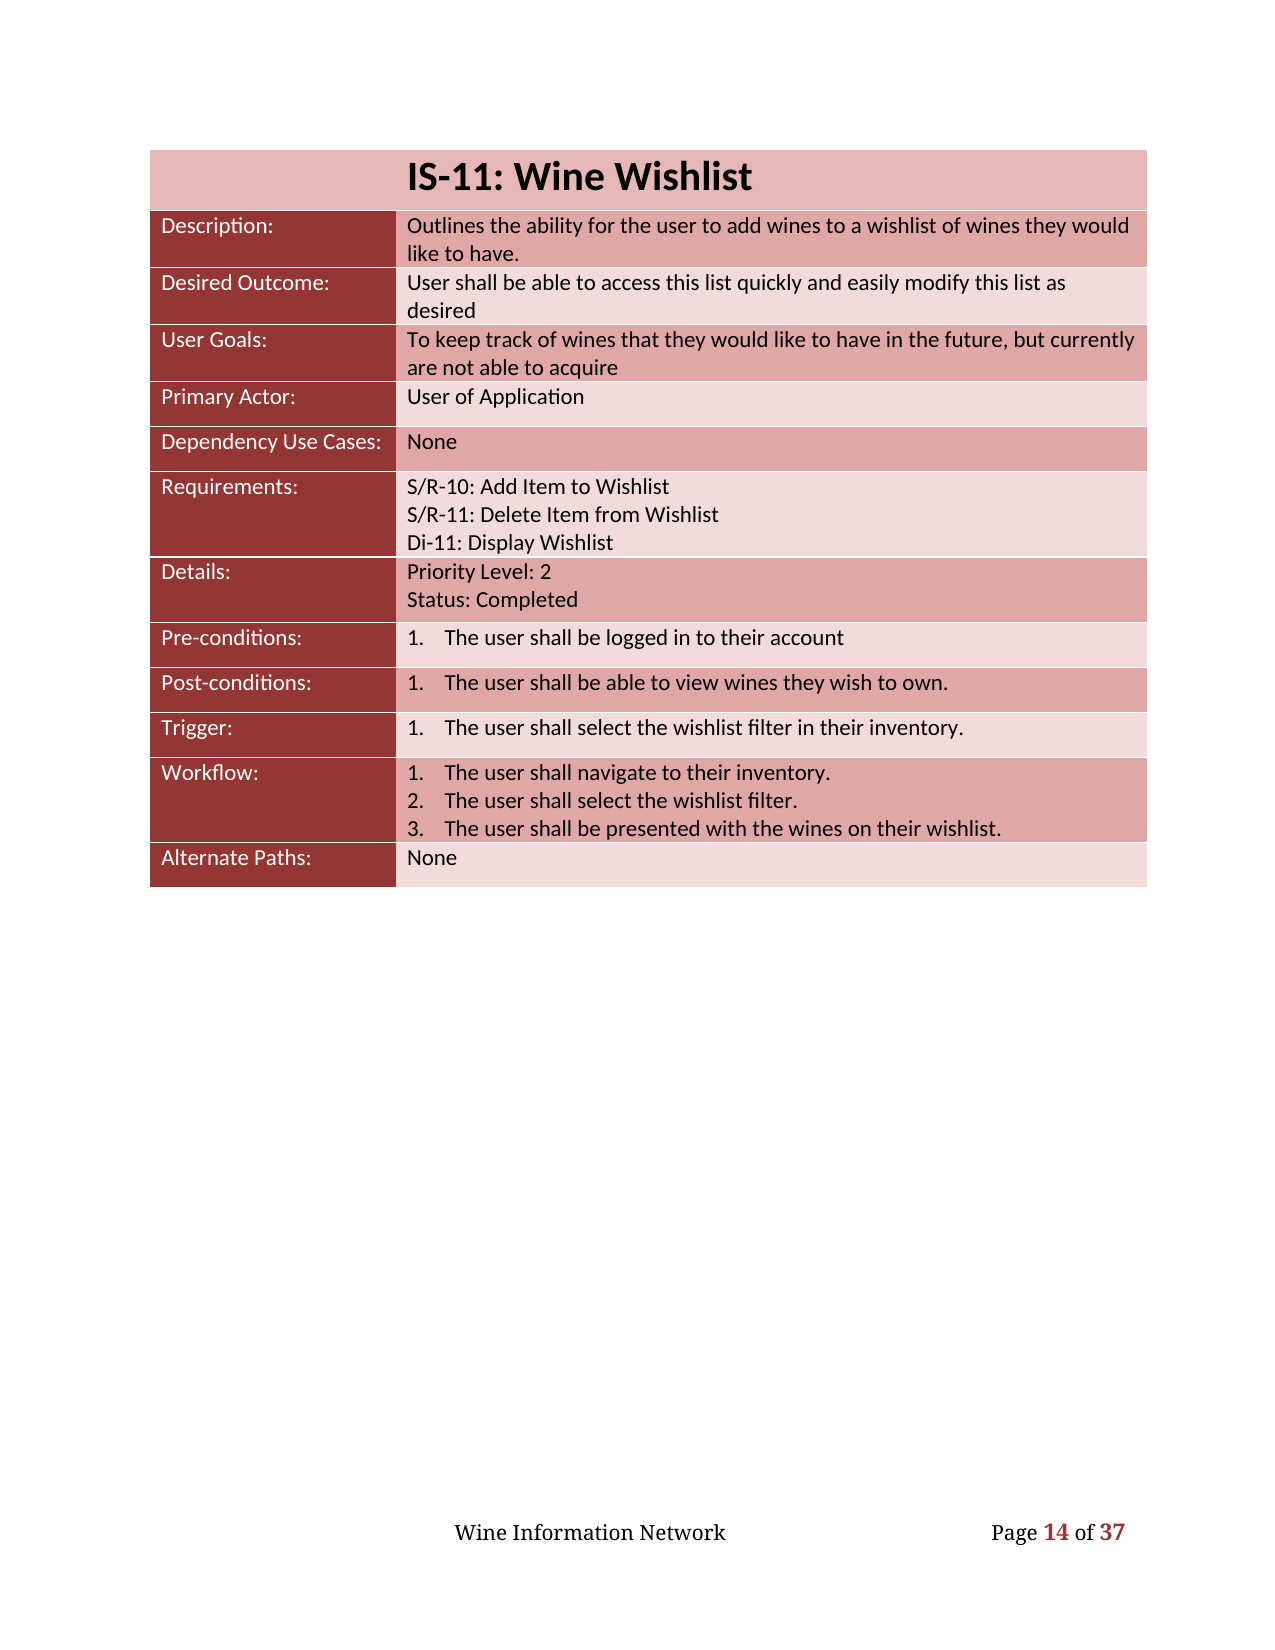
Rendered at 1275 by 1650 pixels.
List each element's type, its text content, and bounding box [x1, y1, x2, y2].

table_cell To keep track of wines that they would like to have in the future, but currently are not able to acquire [396, 325, 1147, 381]
table_cell Alternate Paths: [150, 843, 396, 887]
table_cell None [396, 427, 1147, 471]
table_cell User Goals: [150, 325, 396, 381]
table_cell Pre-conditions: [150, 623, 396, 667]
table_header IS-11: Wine Wishlist [396, 150, 1147, 210]
table_cell Primary Actor: [150, 382, 396, 426]
table_cell User shall be able to access this list quickly and easily modify this list as desired [396, 268, 1147, 324]
table_cell Dependency Use Cases: [150, 427, 396, 471]
table_cell Outlines the ability for the user to add wines to a wishlist of wines they would like to have. [396, 211, 1147, 267]
table_cell The user shall be logged in to their account [396, 623, 1147, 667]
table_cell Priority Level: 2 Status: Completed [396, 558, 1147, 622]
table_cell None [396, 843, 1147, 887]
table_cell User of Application [396, 382, 1147, 426]
table_cell S/R-10: Add Item to Wishlist S/R-11: Delete Item from Wishlist Di-11: Display Wishlist [396, 472, 1147, 556]
table_cell Trigger: [150, 713, 396, 757]
table_cell The user shall select the wishlist filter in their inventory. [396, 713, 1147, 757]
table_header [150, 150, 396, 210]
table_cell The user shall be able to view wines they wish to own. [396, 668, 1147, 712]
table_cell Post-conditions: [150, 668, 396, 712]
table_cell The user shall navigate to their inventory. The user shall select the wishlist filter. The user shall be presented with the wines on their wishlist. [396, 758, 1147, 842]
table_cell Workflow: [150, 758, 396, 842]
table_cell Requirements: [150, 472, 396, 556]
table_cell Description: [150, 211, 396, 267]
table_cell Desired Outcome: [150, 268, 396, 324]
table_cell Details: [150, 558, 396, 622]
